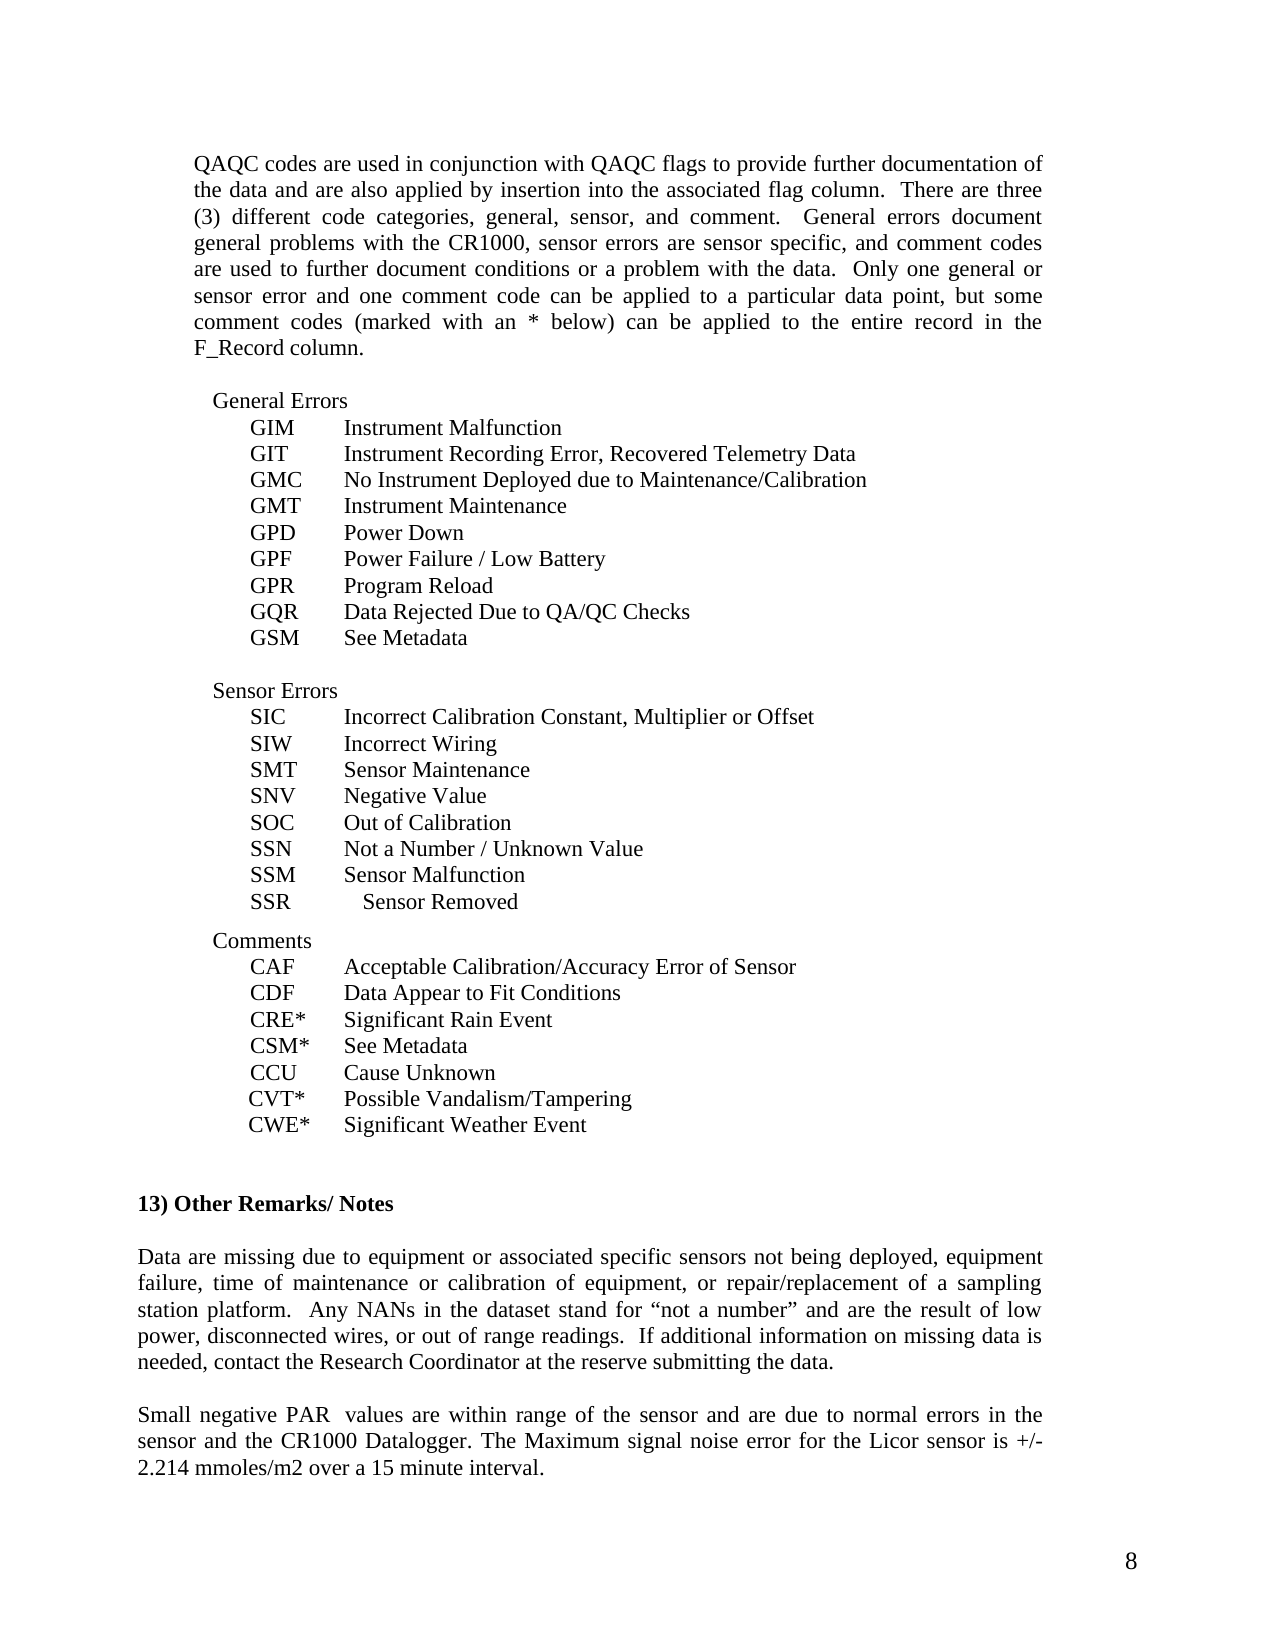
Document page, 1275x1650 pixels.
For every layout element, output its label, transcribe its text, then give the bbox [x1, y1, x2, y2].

text Data are missing due to equipment or associated specific sensors not being deployed, equipment failure, time of maintenance or calibration of equipment, or repair/replacement of a sampling station platform. Any NANs in the dataset stand for “not a number” and are the result of low power, disconnected wires, or out of range readings. If additional information on missing data is needed, contact the Research Coordinator at the reserve submitting the data. [137, 1243, 1044, 1375]
text GPR Program Reload [212, 572, 1063, 598]
text SIW Incorrect Wiring [212, 730, 1138, 756]
text SSN Not a Number / Unknown Value [212, 835, 1138, 862]
text 13) Other Remarks/ Notes [137, 1190, 1138, 1217]
text Comments [175, 927, 1138, 953]
text GIM Instrument Malfunction [212, 413, 1063, 440]
text SMT Sensor Maintenance [212, 756, 1138, 782]
text CRE* Significant Rain Event [212, 1006, 1138, 1032]
text CSM* See Metadata [212, 1032, 1138, 1058]
text GPD Power Down [137, 519, 1063, 545]
text CAF Acceptable Calibration/Accuracy Error of Sensor [212, 953, 1138, 979]
text CCU Cause Unknown [212, 1058, 1138, 1085]
text GMT Instrument Maintenance [212, 493, 1063, 519]
text GSM See Metadata [137, 624, 1063, 651]
text GIT Instrument Recording Error, Recovered Telemetry Data [212, 440, 1063, 466]
text SSM Sensor Malfunction [212, 862, 1138, 888]
text SNV Negative Value [212, 782, 1138, 809]
text Sensor Errors [175, 677, 1138, 703]
text GMC No Instrument Deployed due to Maintenance/Calibration [212, 466, 1063, 493]
text SIC Incorrect Calibration Constant, Multiplier or Offset [212, 703, 1138, 730]
text SOC Out of Calibration [212, 809, 1138, 835]
text CDF Data Appear to Fit Conditions [212, 979, 1063, 1006]
text CWE* Significant Weather Event [137, 1111, 1138, 1138]
text SSR Sensor Removed [212, 888, 1138, 914]
text QAQC codes are used in conjunction with QAQC flags to provide further documentation of the data and are also applied by insertion into the associated flag column. There are three (3) different code categories, general, sensor, and comment. General errors document general problems with the CR1000, sensor errors are sensor specific, and comment codes are used to further document conditions or a problem with the data. Only one general or sensor error and one comment code can be applied to a particular data point, but some comment codes (marked with an * below) can be applied to the entire record in the F_Record column. [194, 150, 1044, 361]
text CVT* Possible Vandalism/Tampering [137, 1085, 1138, 1111]
text GQR Data Rejected Due to QA/QC Checks [212, 598, 1063, 624]
text General Errors [175, 387, 1063, 413]
text Small negative PAR values are within range of the sensor and are due to normal errors in the sensor and the CR1000 Datalogger. The Maximum signal noise error for the Licor sensor is +/- 2.214 mmoles/m2 over a 15 minute interval. [137, 1401, 1044, 1480]
text GPF Power Failure / Low Battery [212, 545, 1063, 572]
